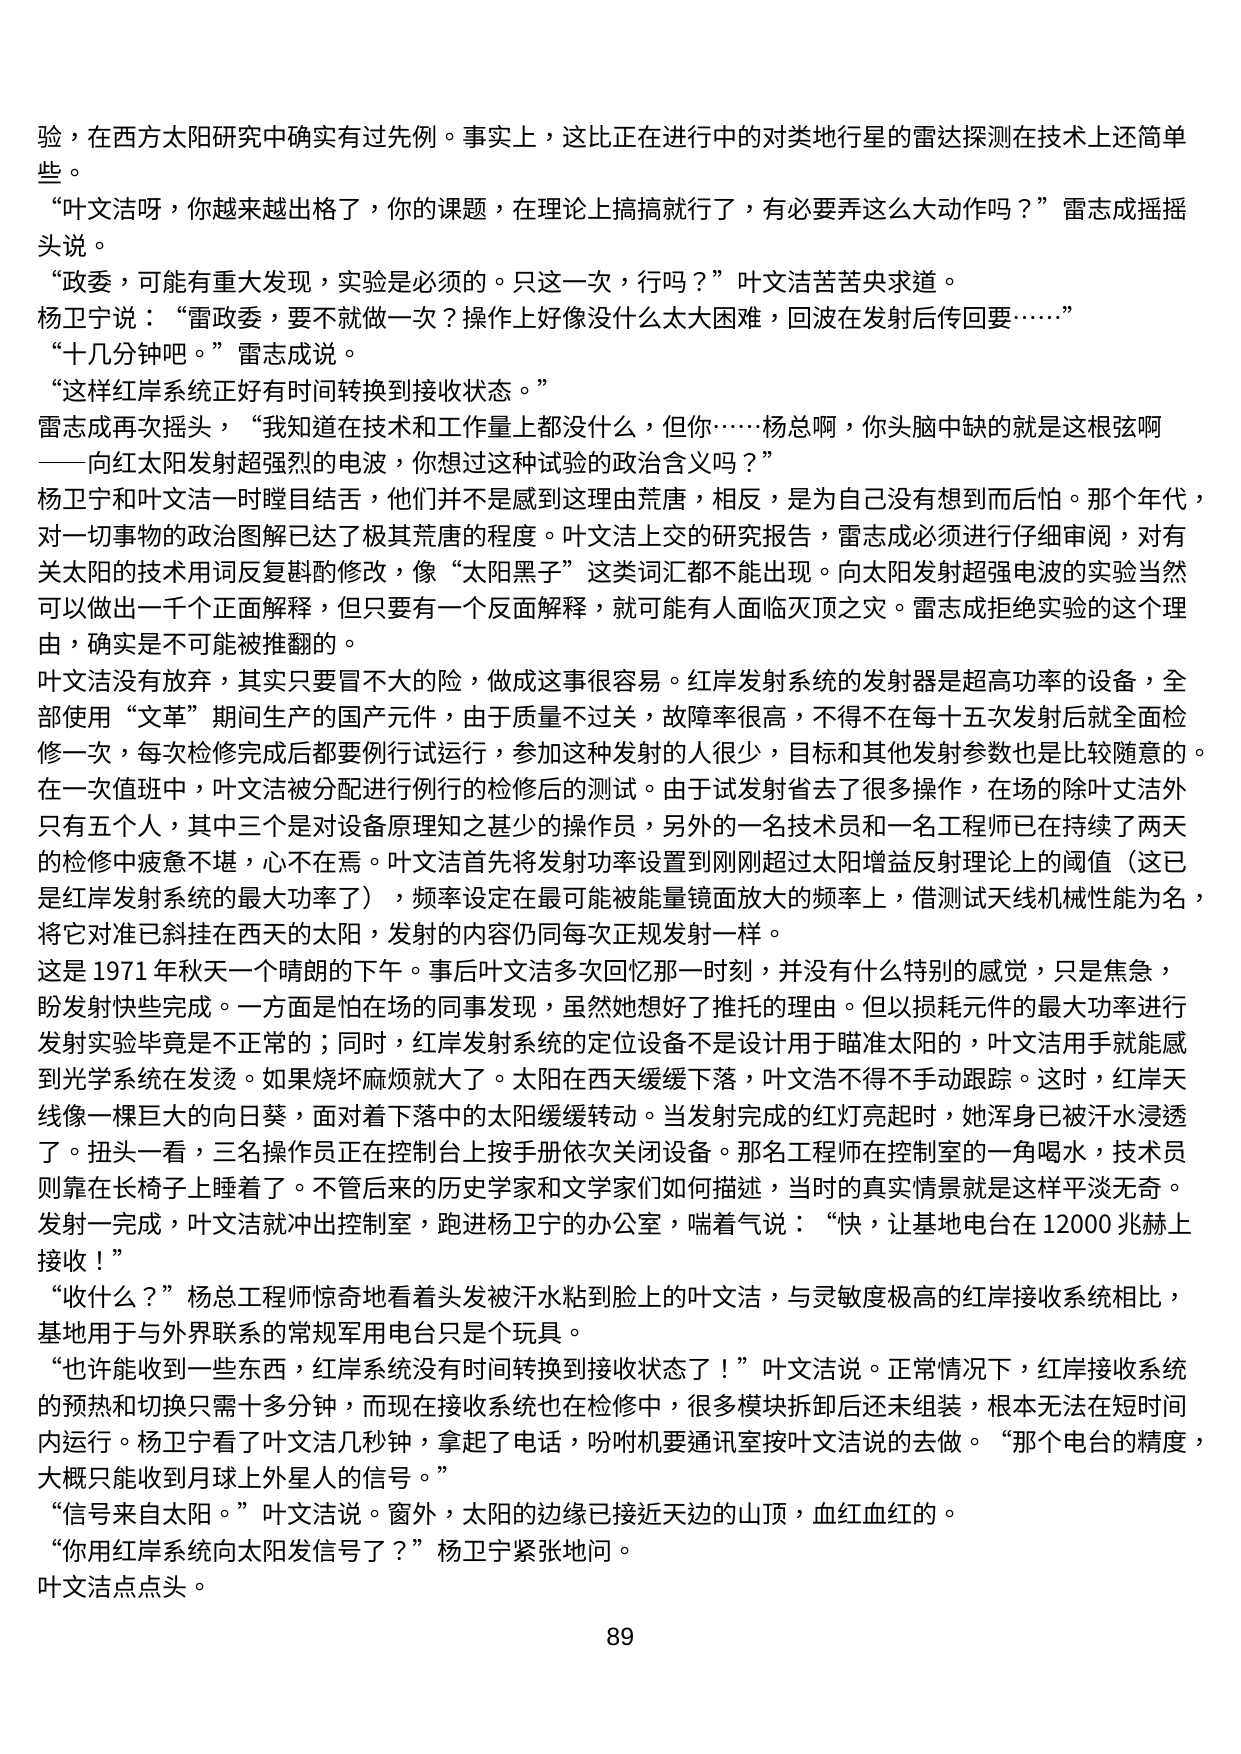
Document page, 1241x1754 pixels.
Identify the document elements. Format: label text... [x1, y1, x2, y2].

text “信号来自太阳。”叶文洁说。窗外，太阳的边缘已接近天边的山顶，血红血红的。 [37, 1495, 1203, 1531]
text “收什么？”杨总工程师惊奇地看着头发被汗水粘到脸上的叶文洁，与灵敏度极高的红岸接收系统相比，基地用于与外界联系的常规军用电台只是个玩具。 [37, 1277, 1203, 1350]
text “十几分钟吧。”雷志成说。 [37, 335, 1203, 371]
text 发射一完成，叶文洁就冲出控制室，跑进杨卫宁的办公室，喘着气说：“快，让基地电台在12000兆赫上接收！” [37, 1205, 1203, 1277]
text “也许能收到一些东西，红岸系统没有时间转换到接收状态了！”叶文洁说。正常情况下，红岸接收系统的预热和切换只需十多分钟，而现在接收系统也在检修中，很多模块拆卸后还未组装，根本无法在短时间内运行。杨卫宁看了叶文洁几秒钟，拿起了电话，吩咐机要通讯室按叶文洁说的去做。“那个电台的精度，大概只能收到月球上外星人的信号。” [37, 1350, 1203, 1495]
text “你用红岸系统向太阳发信号了？”杨卫宁紧张地问。 [37, 1531, 1203, 1567]
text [37, 117, 1203, 190]
text 在一次值班中，叶文洁被分配进行例行的检修后的测试。由于试发射省去了很多操作，在场的除叶丈洁外只有五个人，其中三个是对设备原理知之甚少的操作员，另外的一名技术员和一名工程师已在持续了两天的检修中疲惫不堪，心不在焉。叶文洁首先将发射功率设置到刚刚超过太阳增益反射理论上的阈值（这已是红岸发射系统的最大功率了），频率设定在最可能被能量镜面放大的频率上，借测试天线机械性能为名，将它对准已斜挂在西天的太阳，发射的内容仍同每次正规发射一样。 [37, 770, 1203, 951]
text 雷志成再次摇头，“我知道在技术和工作量上都没什么，但你……杨总啊，你头脑中缺的就是这根弦啊——向红太阳发射超强烈的电波，你想过这种试验的政治含义吗？” [37, 407, 1203, 480]
text “叶文洁呀，你越来越出格了，你的课题，在理论上搞搞就行了，有必要弄这么大动作吗？”雷志成摇摇头说。 [37, 190, 1203, 262]
text 叶文洁没有放弃，其实只要冒不大的险，做成这事很容易。红岸发射系统的发射器是超高功率的设备，全部使用“文革”期间生产的国产元件，由于质量不过关，故障率很高，不得不在每十五次发射后就全面检修一次，每次检修完成后都要例行试运行，参加这种发射的人很少，目标和其他发射参数也是比较随意的。 [37, 661, 1203, 770]
text 这是1971年秋天一个晴朗的下午。事后叶文洁多次回忆那一时刻，并没有什么特别的感觉，只是焦急，盼发射快些完成。一方面是怕在场的同事发现，虽然她想好了推托的理由。但以损耗元件的最大功率进行发射实验毕竟是不正常的；同时，红岸发射系统的定位设备不是设计用于瞄准太阳的，叶文洁用手就能感到光学系统在发烫。如果烧坏麻烦就大了。太阳在西天缓缓下落，叶文浩不得不手动跟踪。这时，红岸天线像一棵巨大的向日葵，面对着下落中的太阳缓缓转动。当发射完成的红灯亮起时，她浑身已被汗水浸透了。扭头一看，三名操作员正在控制台上按手册依次关闭设备。那名工程师在控制室的一角喝水，技术员则靠在长椅子上睡着了。不管后来的历史学家和文学家们如何描述，当时的真实情景就是这样平淡无奇。 [37, 951, 1203, 1205]
text “政委，可能有重大发现，实验是必须的。只这一次，行吗？”叶文洁苦苦央求道。 [37, 262, 1203, 299]
text 叶文洁点点头。 [37, 1567, 1203, 1604]
text “这样红岸系统正好有时间转换到接收状态。” [37, 371, 1203, 407]
text 杨卫宁说：“雷政委，要不就做一次？操作上好像没什么太大困难，回波在发射后传回要……” [37, 299, 1203, 335]
text 杨卫宁和叶文洁一时瞠目结舌，他们并不是感到这理由荒唐，相反，是为自己没有想到而后怕。那个年代，对一切事物的政治图解已达了极其荒唐的程度。叶文洁上交的研究报告，雷志成必须进行仔细审阅，对有关太阳的技术用词反复斟酌修改，像“太阳黑子”这类词汇都不能出现。向太阳发射超强电波的实验当然可以做出一千个正面解释，但只要有一个反面解释，就可能有人面临灭顶之灾。雷志成拒绝实验的这个理由，确实是不可能被推翻的。 [37, 480, 1203, 661]
